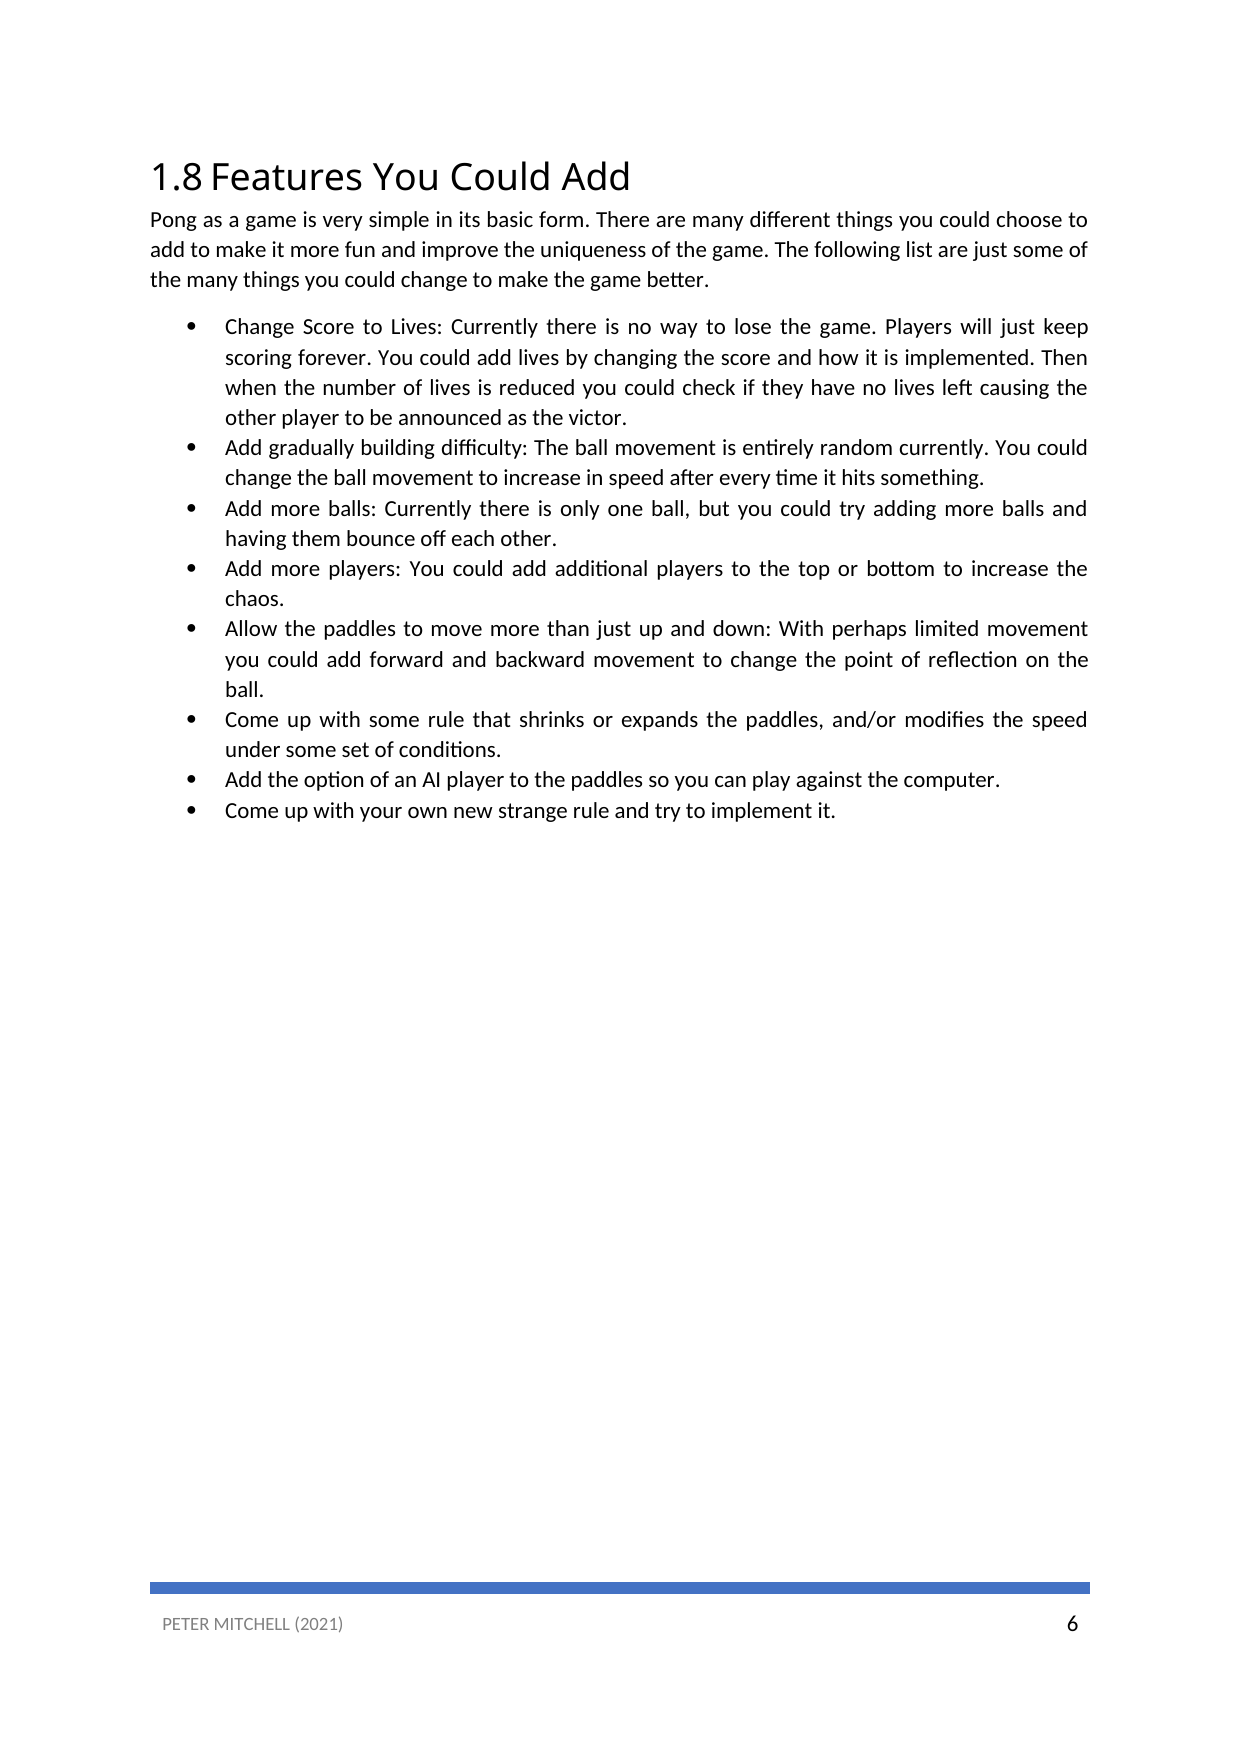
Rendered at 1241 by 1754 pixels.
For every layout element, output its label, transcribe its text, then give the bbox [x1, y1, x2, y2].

list Add more players: You could add additional players to the top or bottom to increase the chaos. [187, 554, 1090, 612]
list Come up with some rule that shrinks or expands the paddles, and/or modifies the speed under some set of conditions. [187, 705, 1090, 763]
subtitle Features You Could Add [150, 150, 1090, 201]
list Add more balls: Currently there is only one ball, but you could try adding more balls and having them bounce off each other. [187, 494, 1090, 552]
list Add gradually building difficulty: The ball movement is entirely random currently. You could change the ball movement to increase in speed after every time it hits something. [187, 433, 1090, 491]
text Pong as a game is very simple in its basic form. There are many different things you could choose to add to make it more fun and improve the uniqueness of the game. The following list are just some of the many things you could change to make the game better. [150, 205, 1090, 293]
list Allow the paddles to move more than just up and down: With perhaps limited movement you could add forward and backward movement to change the point of reflection on the ball. [187, 614, 1090, 703]
list Change Score to Lives: Currently there is no way to lose the game. Players will just keep scoring forever. You could add lives by changing the score and how it is implemented. Then when the number of lives is reduced you could check if they have no lives left causing the other player to be announced as the victor. [187, 312, 1090, 431]
list Add the option of an AI player to the paddles so you can play against the computer. [187, 766, 1090, 793]
list Come up with your own new strange rule and try to implement it. [187, 796, 1090, 824]
